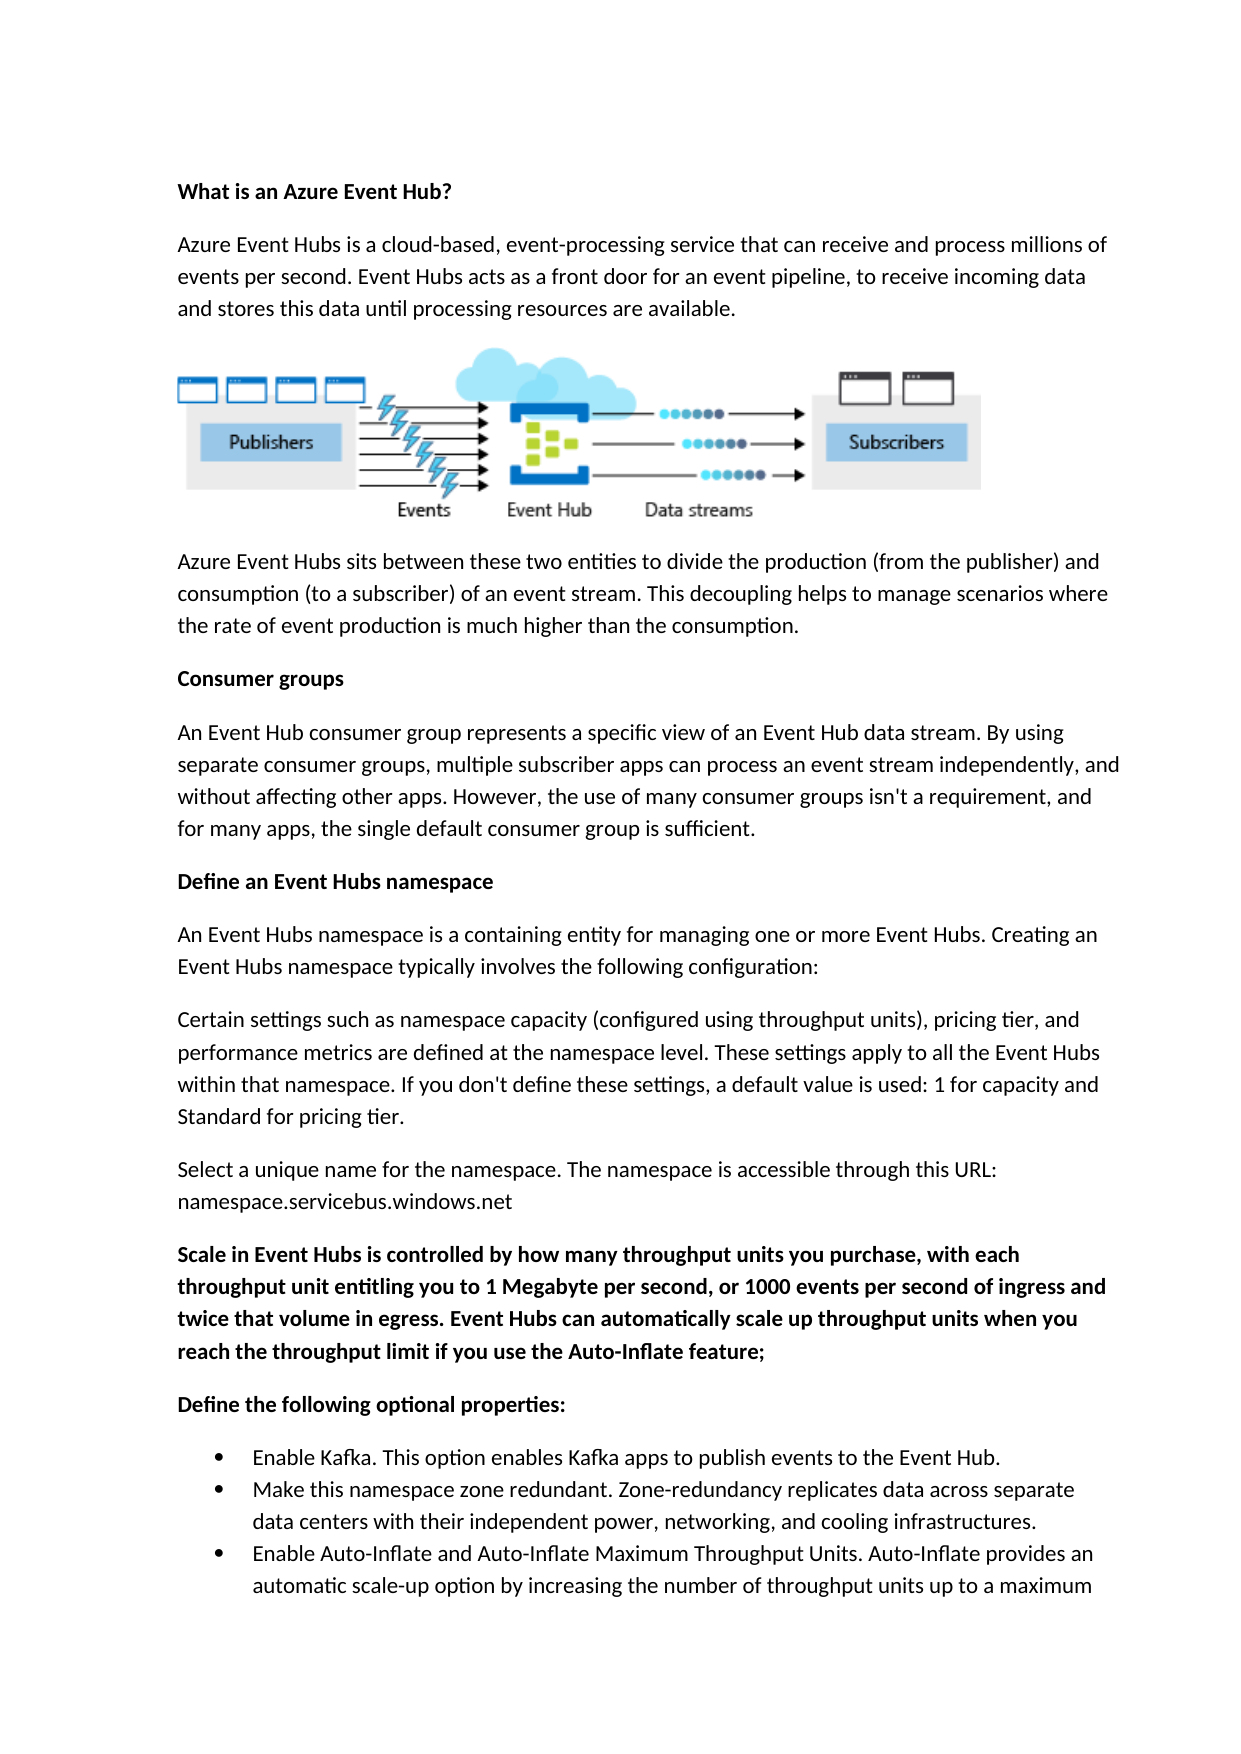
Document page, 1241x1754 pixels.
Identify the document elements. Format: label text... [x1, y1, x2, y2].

text Define the following optional properties: [177, 1390, 1122, 1418]
text Define an Event Hubs namespace [177, 867, 1122, 895]
list Enable Kafka. This option enables Kafka apps to publish events to the Event Hub. [215, 1443, 1122, 1471]
text What is an Azure Event Hub? [177, 177, 1122, 205]
text Certain settings such as namespace capacity (configured using throughput units), pricing tier, and performance metrics are defined at the namespace level. These settings apply to all the Event Hubs within that namespace. If you don't define these settings, a default value is used: 1 for capacity and Standard for pricing tier. [177, 1005, 1122, 1130]
text Select a unique name for the namespace. The namespace is accessible through this URL: namespace.servicebus.windows.net [177, 1155, 1122, 1215]
text Scale in Event Hubs is controlled by how many throughput units you purchase, with each throughput unit entitling you to 1 Megabyte per second, or 1000 events per second of ingress and twice that volume in egress. Event Hubs can automatically scale up throughput units when you reach the throughput limit if you use the Auto-Inflate feature; [177, 1240, 1122, 1365]
picture [177, 347, 981, 523]
text Azure Event Hubs sits between these two entities to divide the production (from the publisher) and consumption (to a subscriber) of an event stream. This decoupling helps to manage scenarios where the rate of event production is much higher than the consumption. [177, 547, 1122, 639]
text An Event Hubs namespace is a containing entity for managing one or more Event Hubs. Creating an Event Hubs namespace typically involves the following configuration: [177, 920, 1122, 980]
text Azure Event Hubs is a cloud-based, event-processing service that can receive and process millions of events per second. Event Hubs acts as a front door for an event pipeline, to receive incoming data and stores this data until processing resources are available. [177, 230, 1122, 323]
text An Event Hub consumer group represents a specific view of an Event Hub data stream. By using separate consumer groups, multiple subscriber apps can process an event stream independently, and without affecting other apps. However, the use of many consumer groups isn't a requirement, and for many apps, the single default consumer group is sufficient. [177, 718, 1122, 842]
text Consumer groups [177, 664, 1122, 693]
list Make this namespace zone redundant. Zone-redundancy replicates data across separate data centers with their independent power, networking, and cooling infrastructures. [215, 1475, 1122, 1535]
